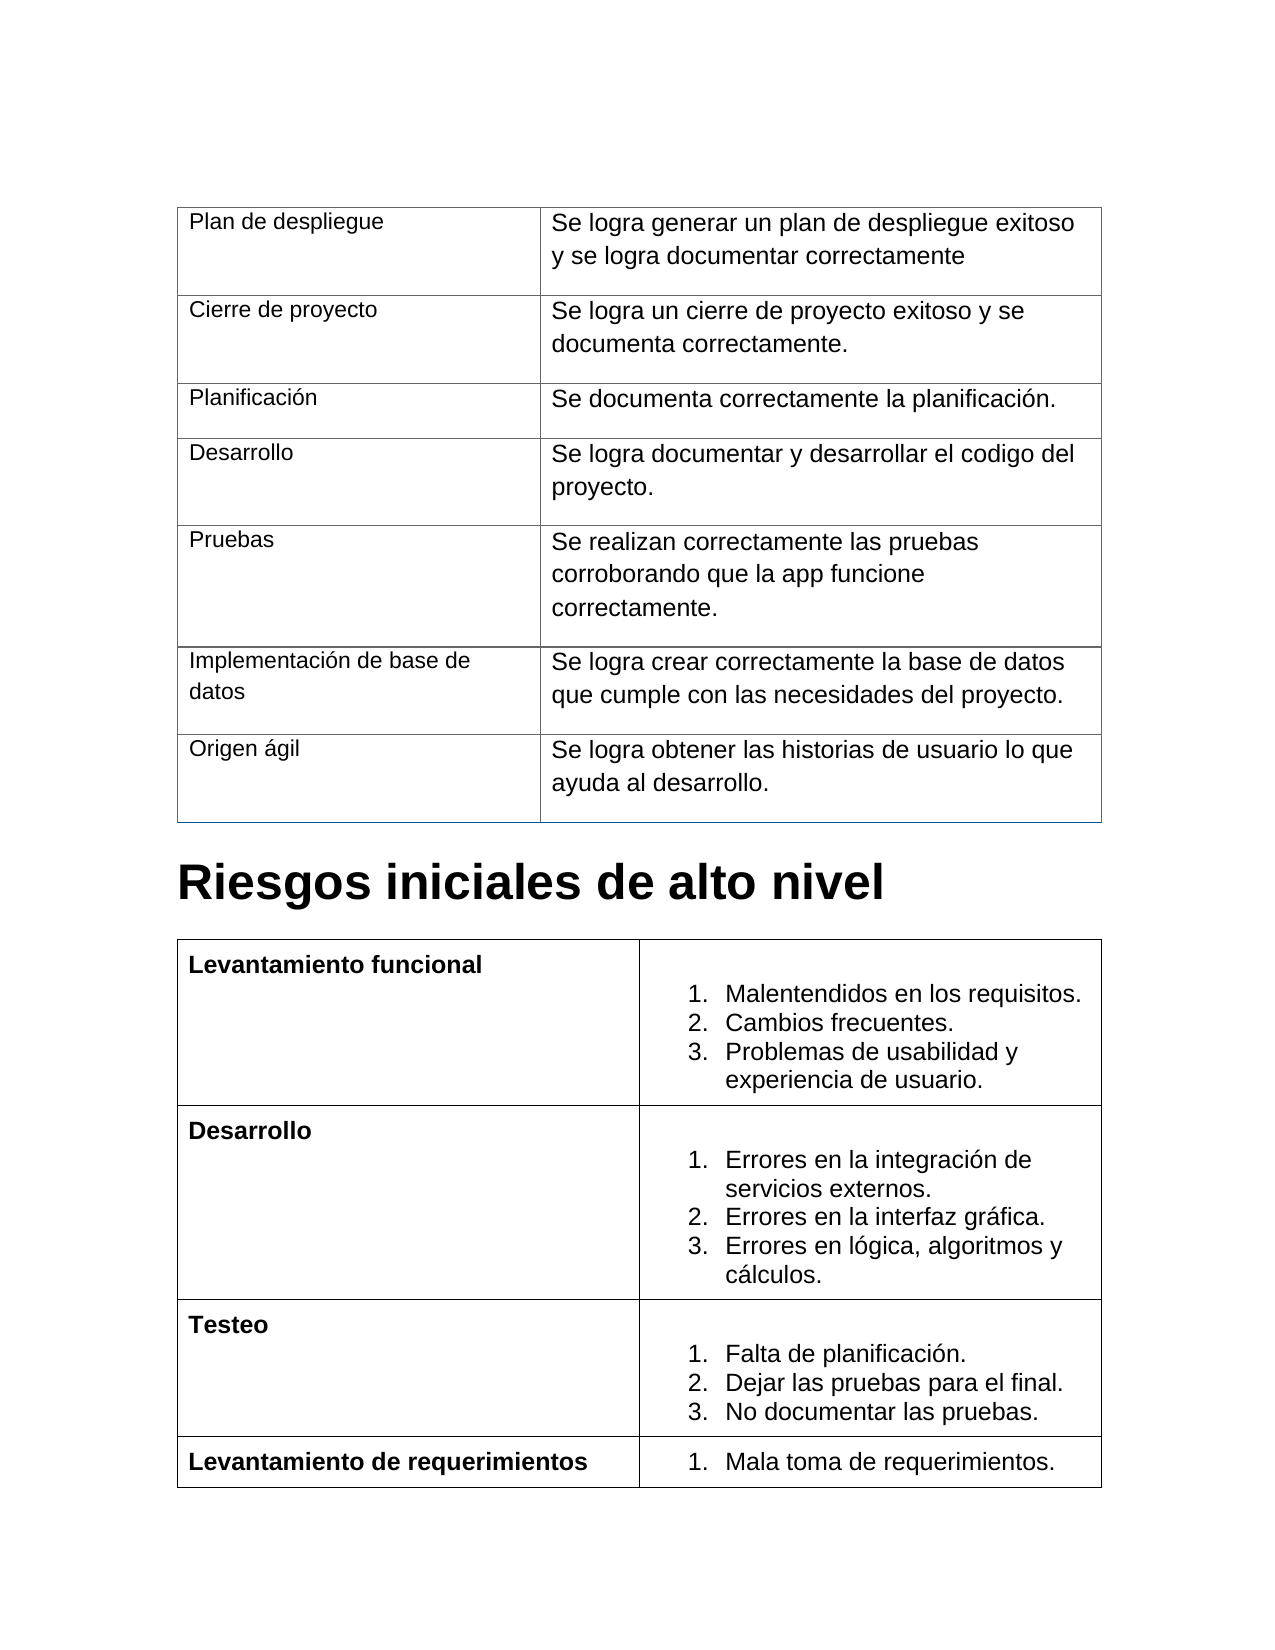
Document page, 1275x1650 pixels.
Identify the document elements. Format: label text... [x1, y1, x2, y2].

table_cell Se logra un cierre de proyecto exitoso y se documenta correctamente. [541, 296, 1101, 383]
table_cell Se logra documentar y desarrollar el codigo del proyecto. [541, 439, 1101, 525]
table_cell Se documenta correctamente la planificación. [541, 384, 1101, 437]
table_cell Desarrollo [178, 439, 540, 525]
table_header Levantamiento funcional [178, 940, 639, 1105]
table_cell Se logra generar un plan de despliegue exitoso y se logra documentar correctamente [541, 208, 1101, 295]
table_cell Desarrollo [178, 1106, 639, 1299]
table_cell Se logra crear correctamente la base de datos que cumple con las necesidades del proyecto. [541, 648, 1101, 734]
table_cell Se logra obtener las historias de usuario lo que ayuda al desarrollo. [541, 735, 1101, 822]
table_cell Falta de planificación. Dejar las pruebas para el final. No documentar las pruebas. [640, 1300, 1101, 1436]
table_cell Plan de despliegue [178, 208, 540, 295]
table_cell Errores en la integración de servicios externos. Errores en la interfaz gráfica. Errores en lógica, algoritmos y cálculos. [640, 1106, 1101, 1299]
table_cell Se realizan correctamente las pruebas corroborando que la app funcione correctamente. [541, 526, 1101, 646]
table_cell Implementación de base de datos [178, 648, 540, 734]
table_cell Planificación [178, 384, 540, 437]
table_cell Levantamiento de requerimientos [178, 1437, 639, 1487]
table_cell Pruebas [178, 526, 540, 646]
table_cell Cierre de proyecto [178, 296, 540, 383]
table_header Malentendidos en los requisitos. Cambios frecuentes. Problemas de usabilidad y experiencia de usuario. [640, 940, 1101, 1105]
subtitle Riesgos iniciales de alto nivel [177, 852, 1098, 910]
table_cell Testeo [178, 1300, 639, 1436]
table_cell Origen ágil [178, 735, 540, 822]
table_cell Mala toma de requerimientos. Identificación errónea de los requerimientos. Exposición a los cambios de los requerimientos /Alcance. [640, 1437, 1101, 1487]
